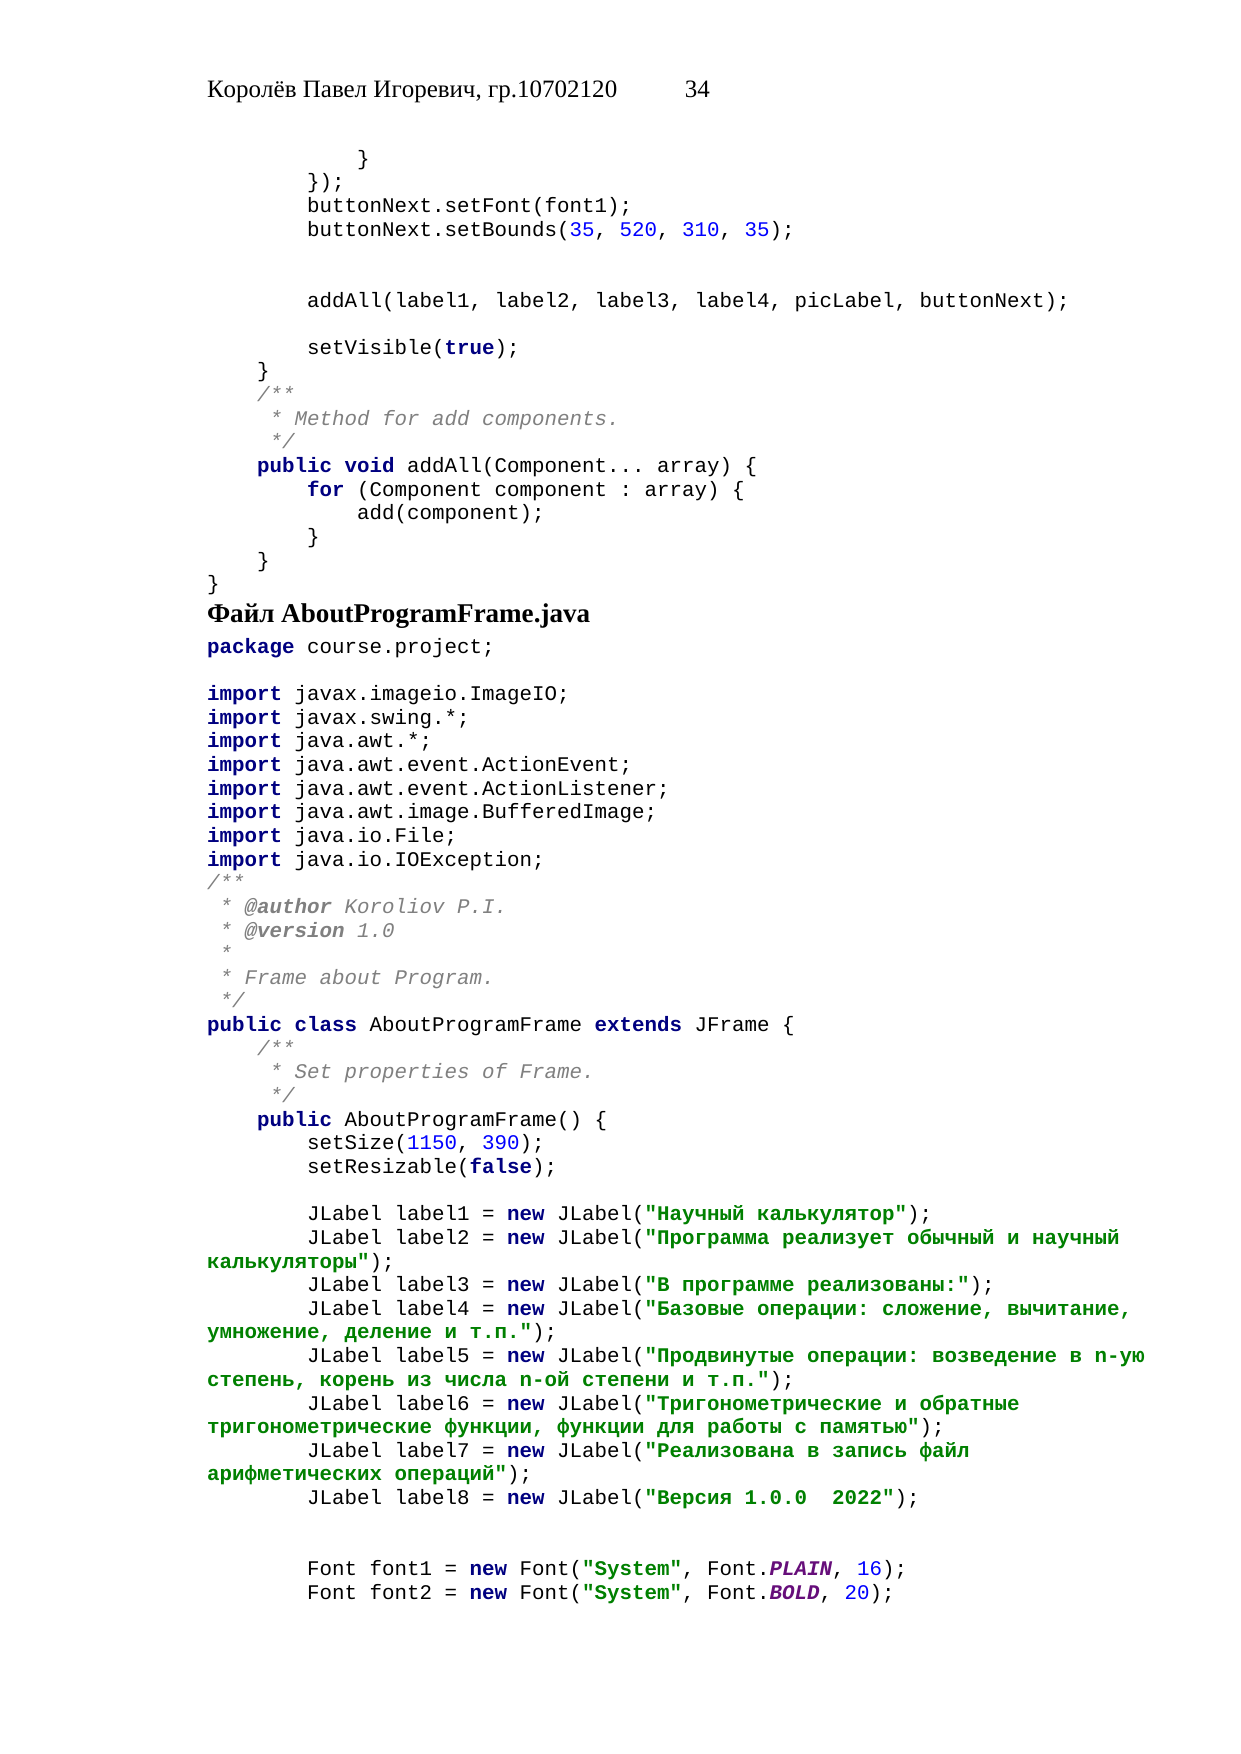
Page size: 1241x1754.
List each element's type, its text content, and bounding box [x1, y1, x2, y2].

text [207, 636, 1152, 1605]
subtitle Файл AboutProgramFrame.java [207, 597, 1152, 628]
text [207, 148, 1152, 597]
